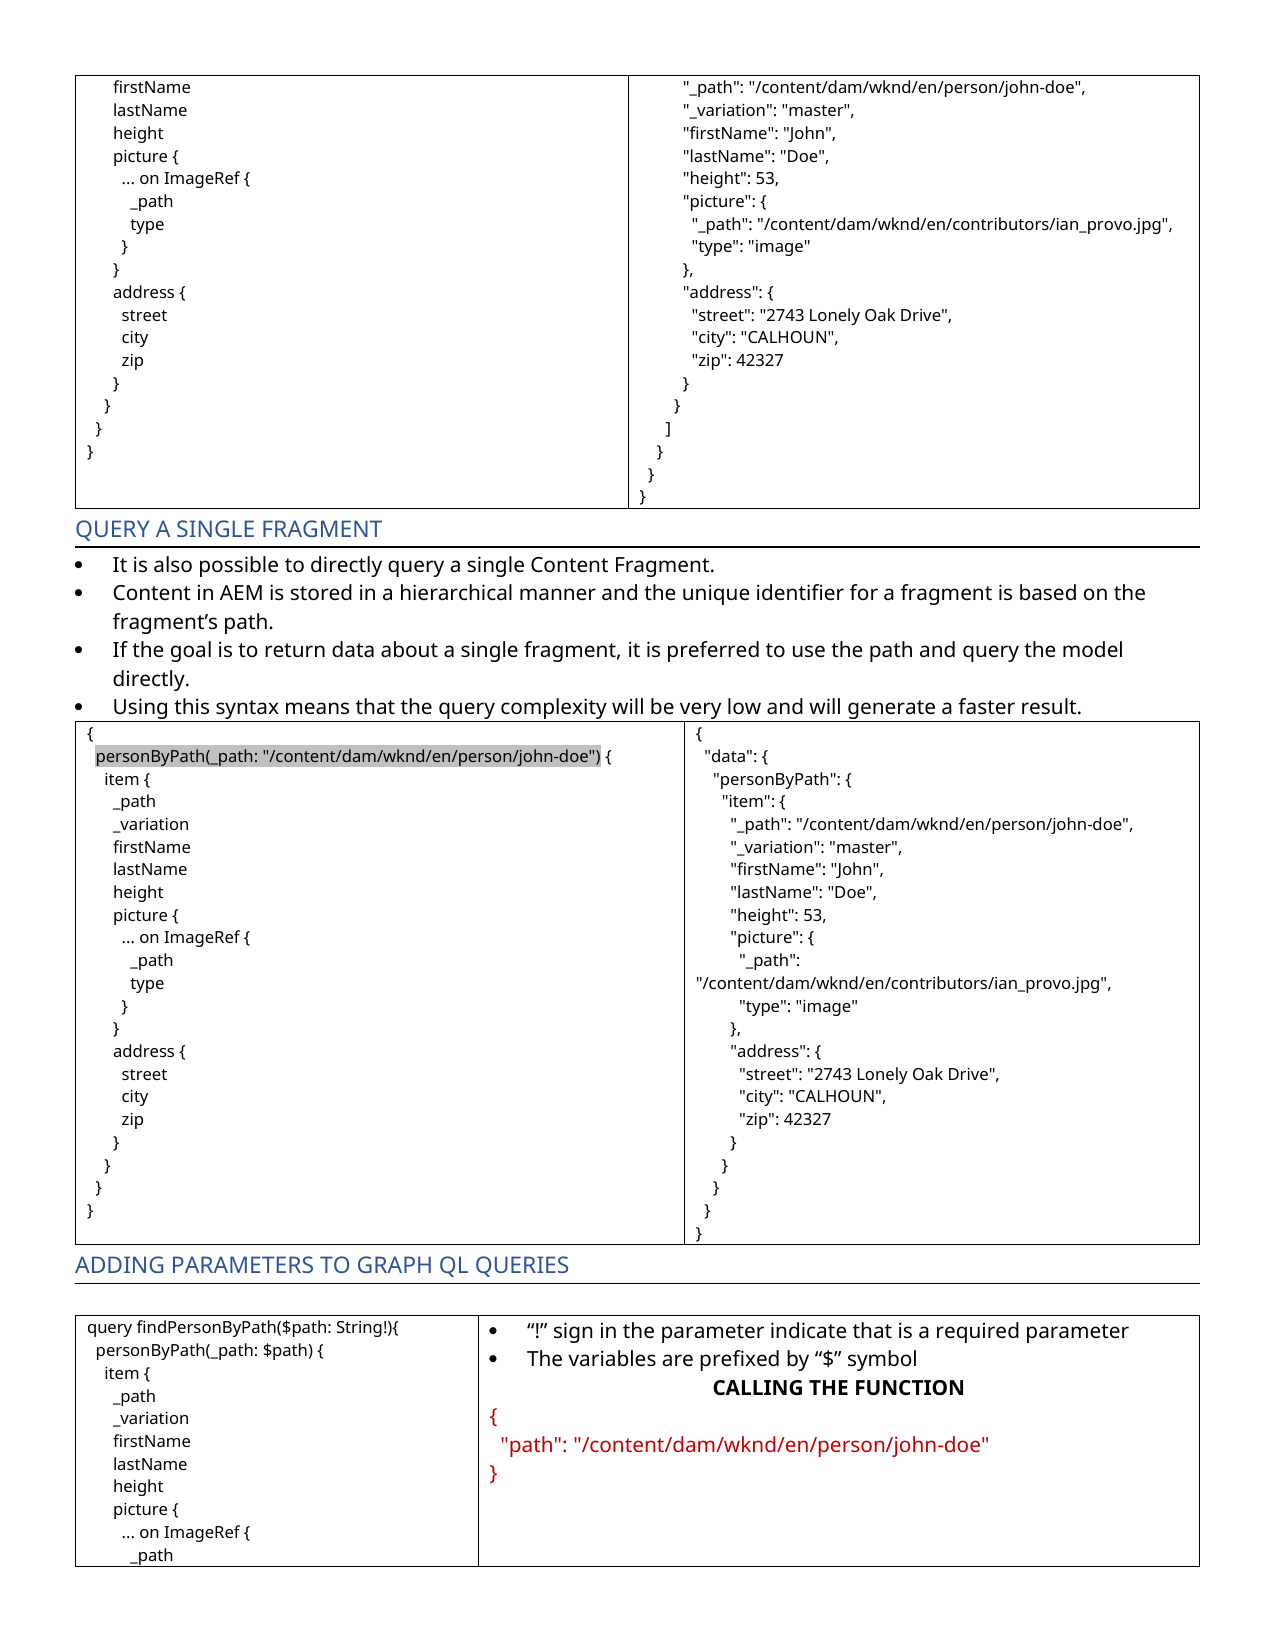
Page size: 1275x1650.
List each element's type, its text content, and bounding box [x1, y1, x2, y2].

table_header { personByPath(_path: "/content/dam/wknd/en/person/john-doe") { item { _path _variation firstName lastName height picture { ... on ImageRef { _path type } } address { street city zip } } } } [76, 722, 684, 1244]
list Content in AEM is stored in a hierarchical manner and the unique identifier for a fragment is based on the fragment’s path. [75, 578, 1200, 635]
table_header { "data": { "personByPath": { "item": { "_path": "/content/dam/wknd/en/person/john-doe", "_variation": "master", "firstName": "John", "lastName": "Doe", "height": 53, "picture": { "_path": "/content/dam/wknd/en/contributors/ian_provo.jpg", "type": "image" }, "address": { "street": "2743 Lonely Oak Drive", "city": "CALHOUN", "zip": 42327 } } } } } [685, 722, 1199, 1244]
subtitle QUERY A SINGLE FRAGMENT [75, 513, 1200, 546]
list It is also possible to directly query a single Content Fragment. [75, 550, 1200, 578]
subtitle ADDING PARAMETERS TO GRAPH QL QUERIES [75, 1249, 1200, 1283]
list If the goal is to return data about a single fragment, it is preferred to use the path and query the model directly. [75, 635, 1200, 692]
list Using this syntax means that the query complexity will be very low and will generate a faster result. [75, 692, 1200, 721]
